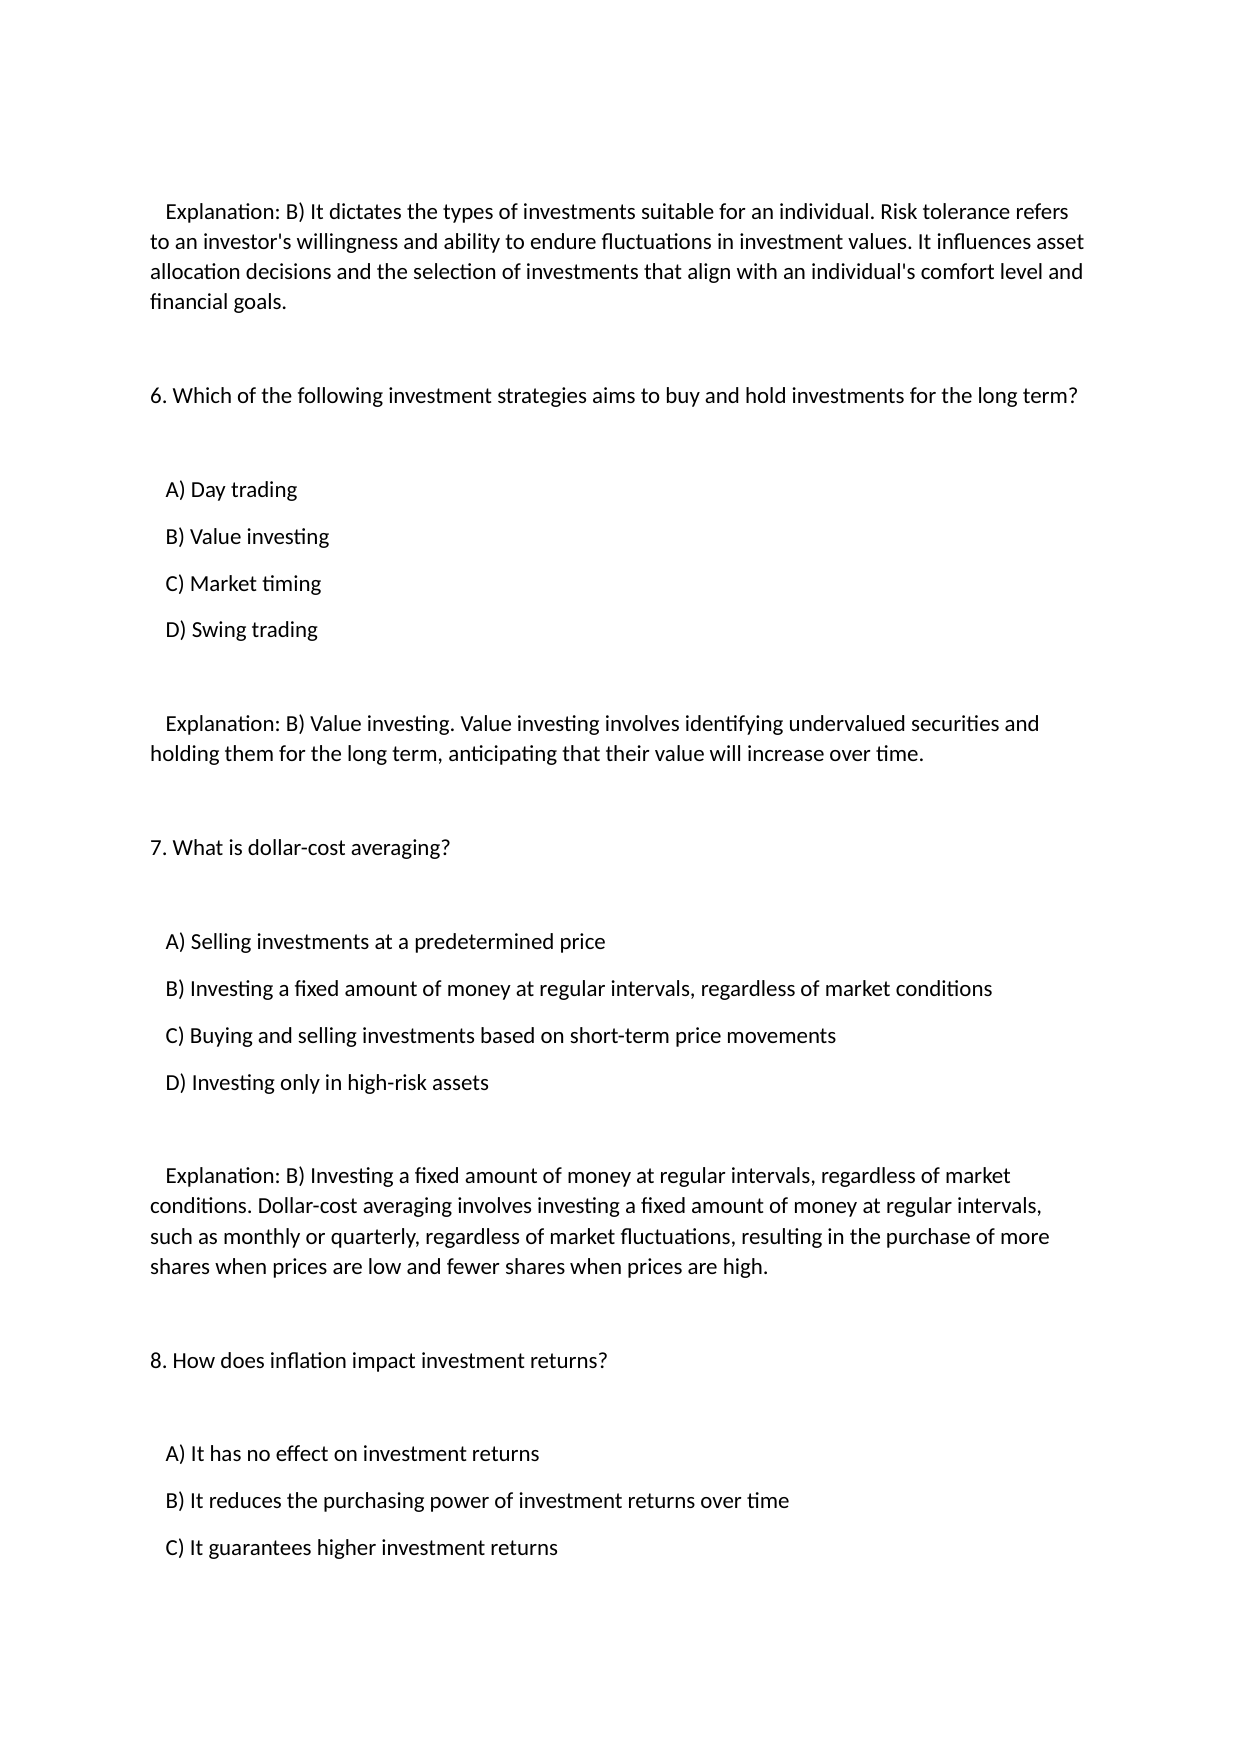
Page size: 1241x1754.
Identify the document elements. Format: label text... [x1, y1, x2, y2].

text B) Value investing [150, 522, 1090, 550]
text B) Investing a fixed amount of money at regular intervals, regardless of market conditions [150, 974, 1090, 1002]
text Explanation: B) It dictates the types of investments suitable for an individual. Risk tolerance refers to an investor's willingness and ability to endure fluctuations in investment values. It influences asset allocation decisions and the selection of investments that align with an individual's comfort level and financial goals. [150, 197, 1090, 316]
text A) It has no effect on investment returns [150, 1439, 1090, 1468]
text C) Market timing [150, 569, 1090, 597]
text A) Selling investments at a predetermined price [150, 927, 1090, 955]
text 7. What is dollar-cost averaging? [150, 833, 1090, 861]
text B) It reduces the purchasing power of investment returns over time [150, 1486, 1090, 1514]
text 6. Which of the following investment strategies aims to buy and hold investments for the long term? [150, 381, 1090, 409]
text D) Investing only in high-risk assets [150, 1068, 1090, 1096]
text D) Swing trading [150, 616, 1090, 644]
text Explanation: B) Investing a fixed amount of money at regular intervals, regardless of market conditions. Dollar-cost averaging involves investing a fixed amount of money at regular intervals, such as monthly or quarterly, regardless of market fluctuations, resulting in the purchase of more shares when prices are low and fewer shares when prices are high. [150, 1161, 1090, 1280]
text Explanation: B) Value investing. Value investing involves identifying undervalued securities and holding them for the long term, anticipating that their value will increase over time. [150, 709, 1090, 768]
text C) Buying and selling investments based on short-term price movements [150, 1021, 1090, 1049]
text A) Day trading [150, 475, 1090, 503]
text 8. How does inflation impact investment returns? [150, 1346, 1090, 1374]
text C) It guarantees higher investment returns [150, 1533, 1090, 1561]
